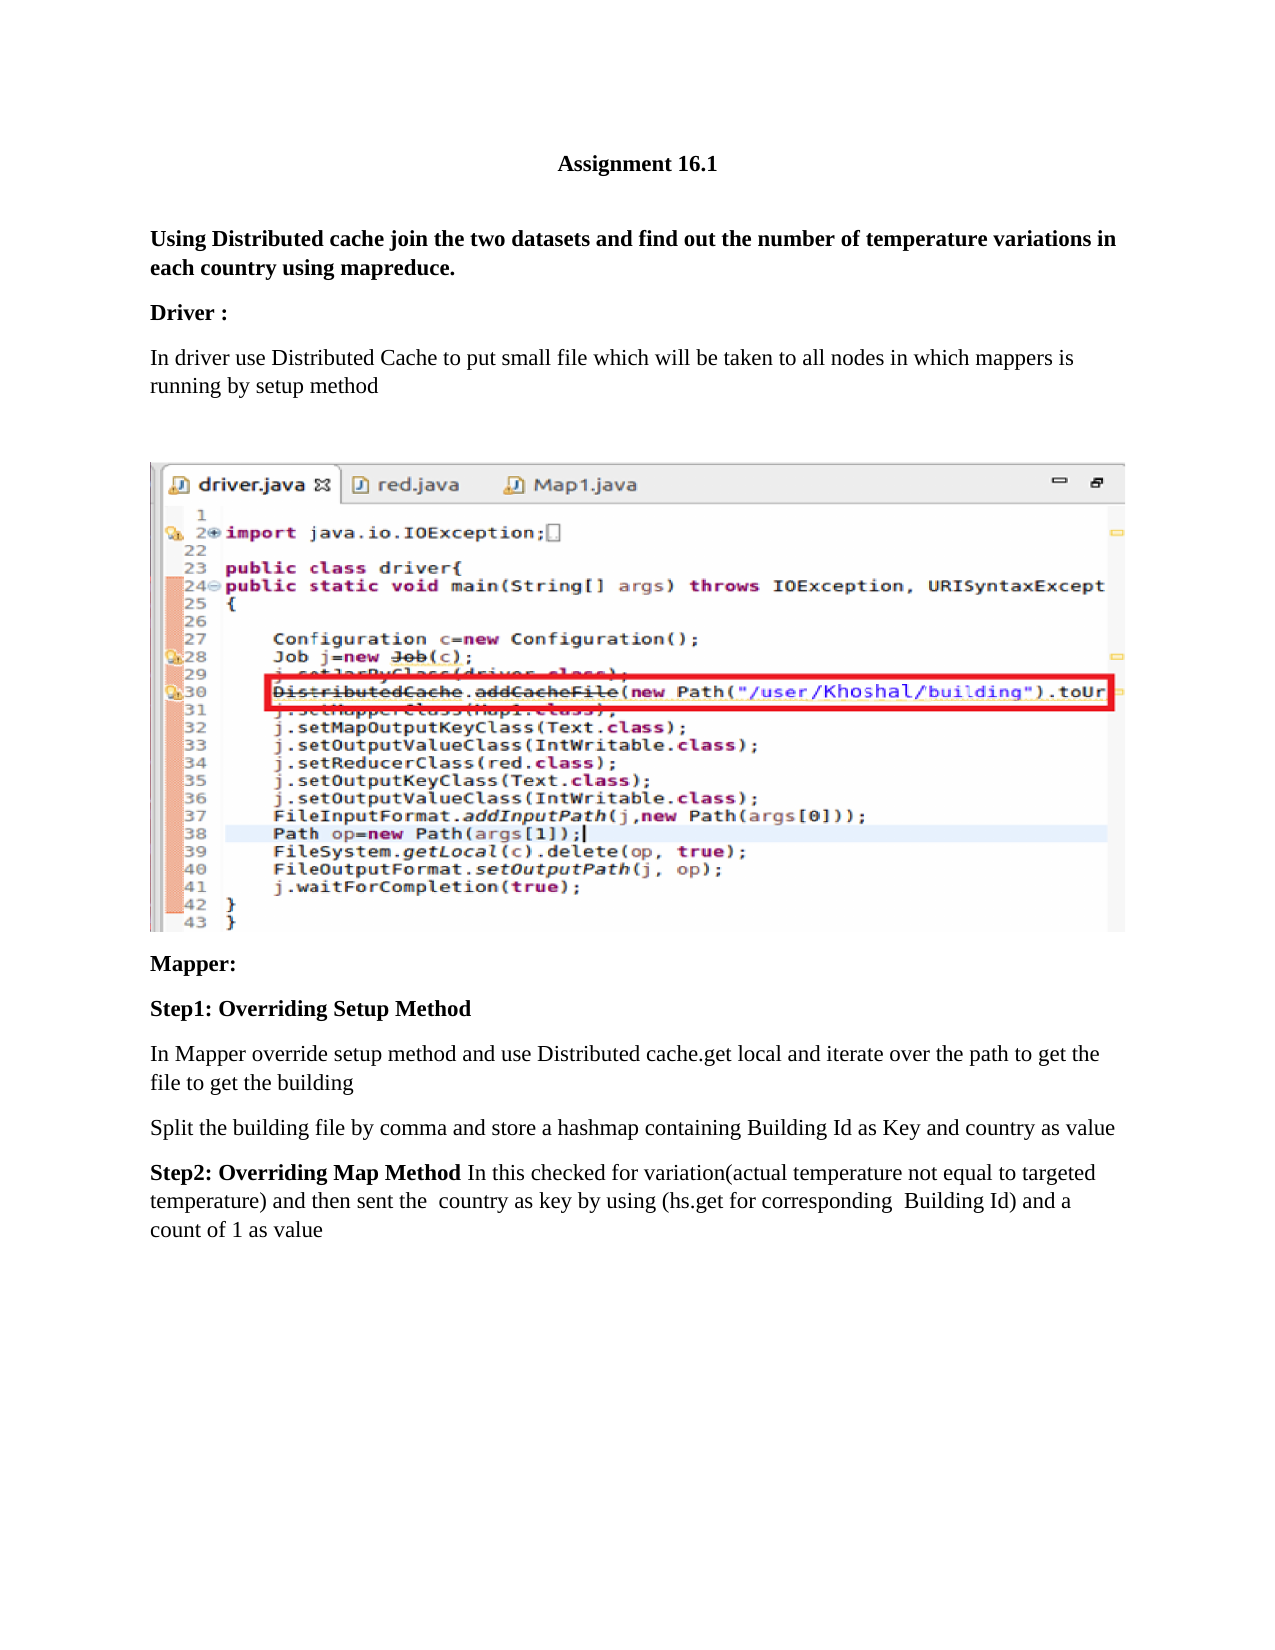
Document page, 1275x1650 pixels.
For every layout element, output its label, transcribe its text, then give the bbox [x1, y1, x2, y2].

text In driver use Distributed Cache to put small file which will be taken to all nodes in which mappers is running by setup method [150, 344, 1125, 399]
text Assignment 16.1 [150, 150, 1125, 207]
text Mapper: [150, 950, 1125, 977]
text Step2: Overriding Map Method In this checked for variation(actual temperature not equal to targeted temperature) and then sent the country as key by using (hs.get for corresponding Building Id) and a count of 1 as value [150, 1159, 1125, 1242]
text Driver : [150, 299, 1125, 325]
text Step1: Overriding Setup Method [150, 995, 1125, 1022]
text Using Distributed cache join the two datasets and find out the number of temperature variations in each country using mapreduce. [150, 225, 1125, 280]
text Split the building file by comma and store a hashmap containing Building Id as Key and country as value [150, 1114, 1125, 1140]
picture [150, 462, 1125, 932]
text In Mapper override setup method and use Distributed cache.get local and iterate over the path to get the file to get the building [150, 1041, 1125, 1095]
